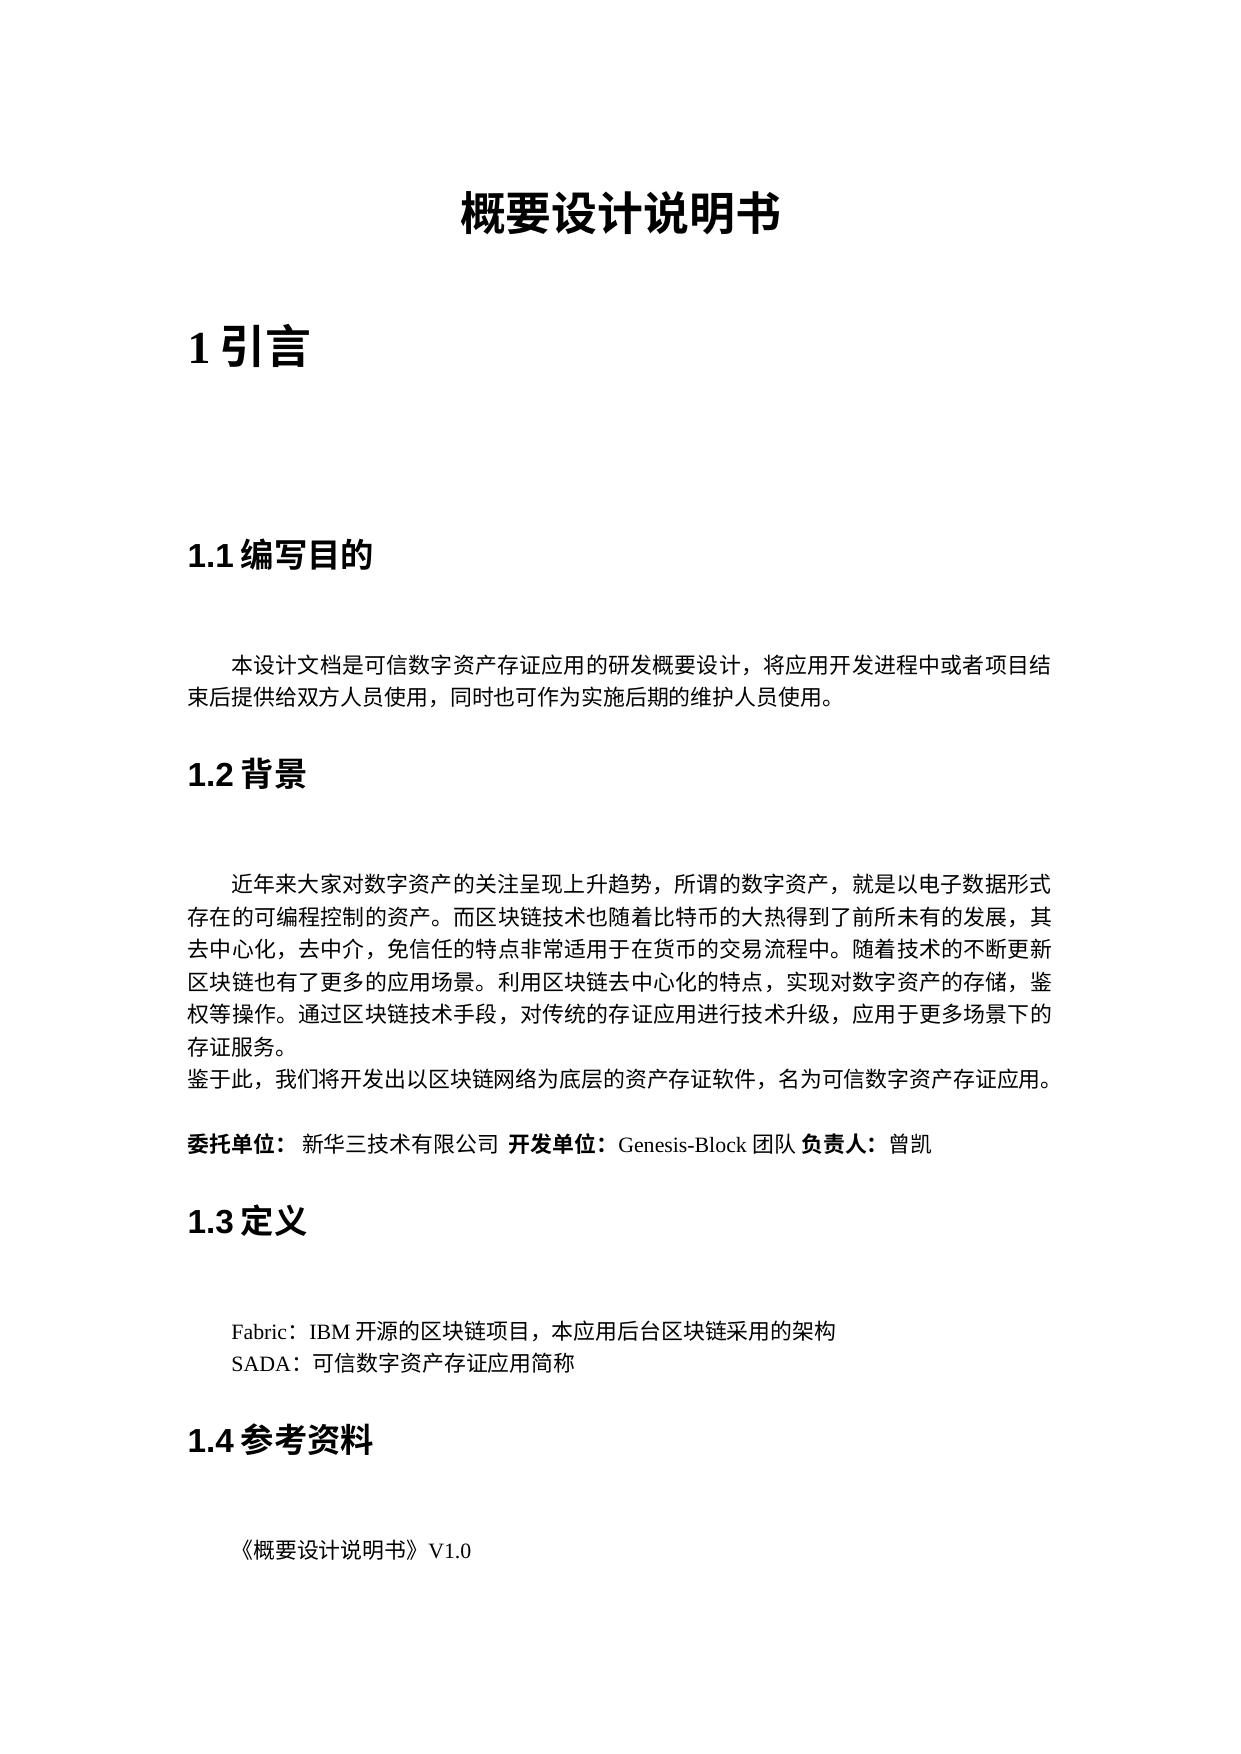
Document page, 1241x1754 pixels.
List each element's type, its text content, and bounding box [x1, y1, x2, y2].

subtitle 1.2背景 [187, 739, 1053, 804]
text 本设计文档是可信数字资产存证应用的研发概要设计，将应用开发进程中或者项目结束后提供给双方人员使用，同时也可作为实施后期的维护人员使用。 [187, 647, 1053, 712]
text 委托单位： 新华三技术有限公司 开发单位：Genesis-Block 团队 负责人：曾凯 [187, 1127, 1053, 1159]
subtitle 1.1编写目的 [187, 520, 1053, 585]
subtitle 1.3定义 [187, 1186, 1053, 1251]
text 鉴于此，我们将开发出以区块链网络为底层的资产存证软件，名为可信数字资产存证应用。 [187, 1062, 1053, 1094]
text 近年来大家对数字资产的关注呈现上升趋势，所谓的数字资产，就是以电子数据形式存在的可编程控制的资产。而区块链技术也随着比特币的大热得到了前所未有的发展，其去中心化，去中介，免信任的特点非常适用于在货币的交易流程中。随着技术的不断更新，区块链也有了更多的应用场景。利用区块链去中心化的特点，实现对数字资产的存储，鉴权等操作。通过区块链技术手段，对传统的存证应用进行技术升级，应用于更多场景下的存证服务。 [187, 867, 1053, 1062]
text SADA：可信数字资产存证应用简称 [187, 1346, 1053, 1378]
text Fabric：IBM开源的区块链项目，本应用后台区块链采用的架构 [187, 1313, 1053, 1346]
subtitle 1引言 [187, 295, 1053, 392]
text 概要设计说明书 [187, 162, 1053, 259]
subtitle 1.4参考资料 [187, 1406, 1053, 1471]
text 《概要设计说明书》V1.0 [187, 1533, 1053, 1565]
